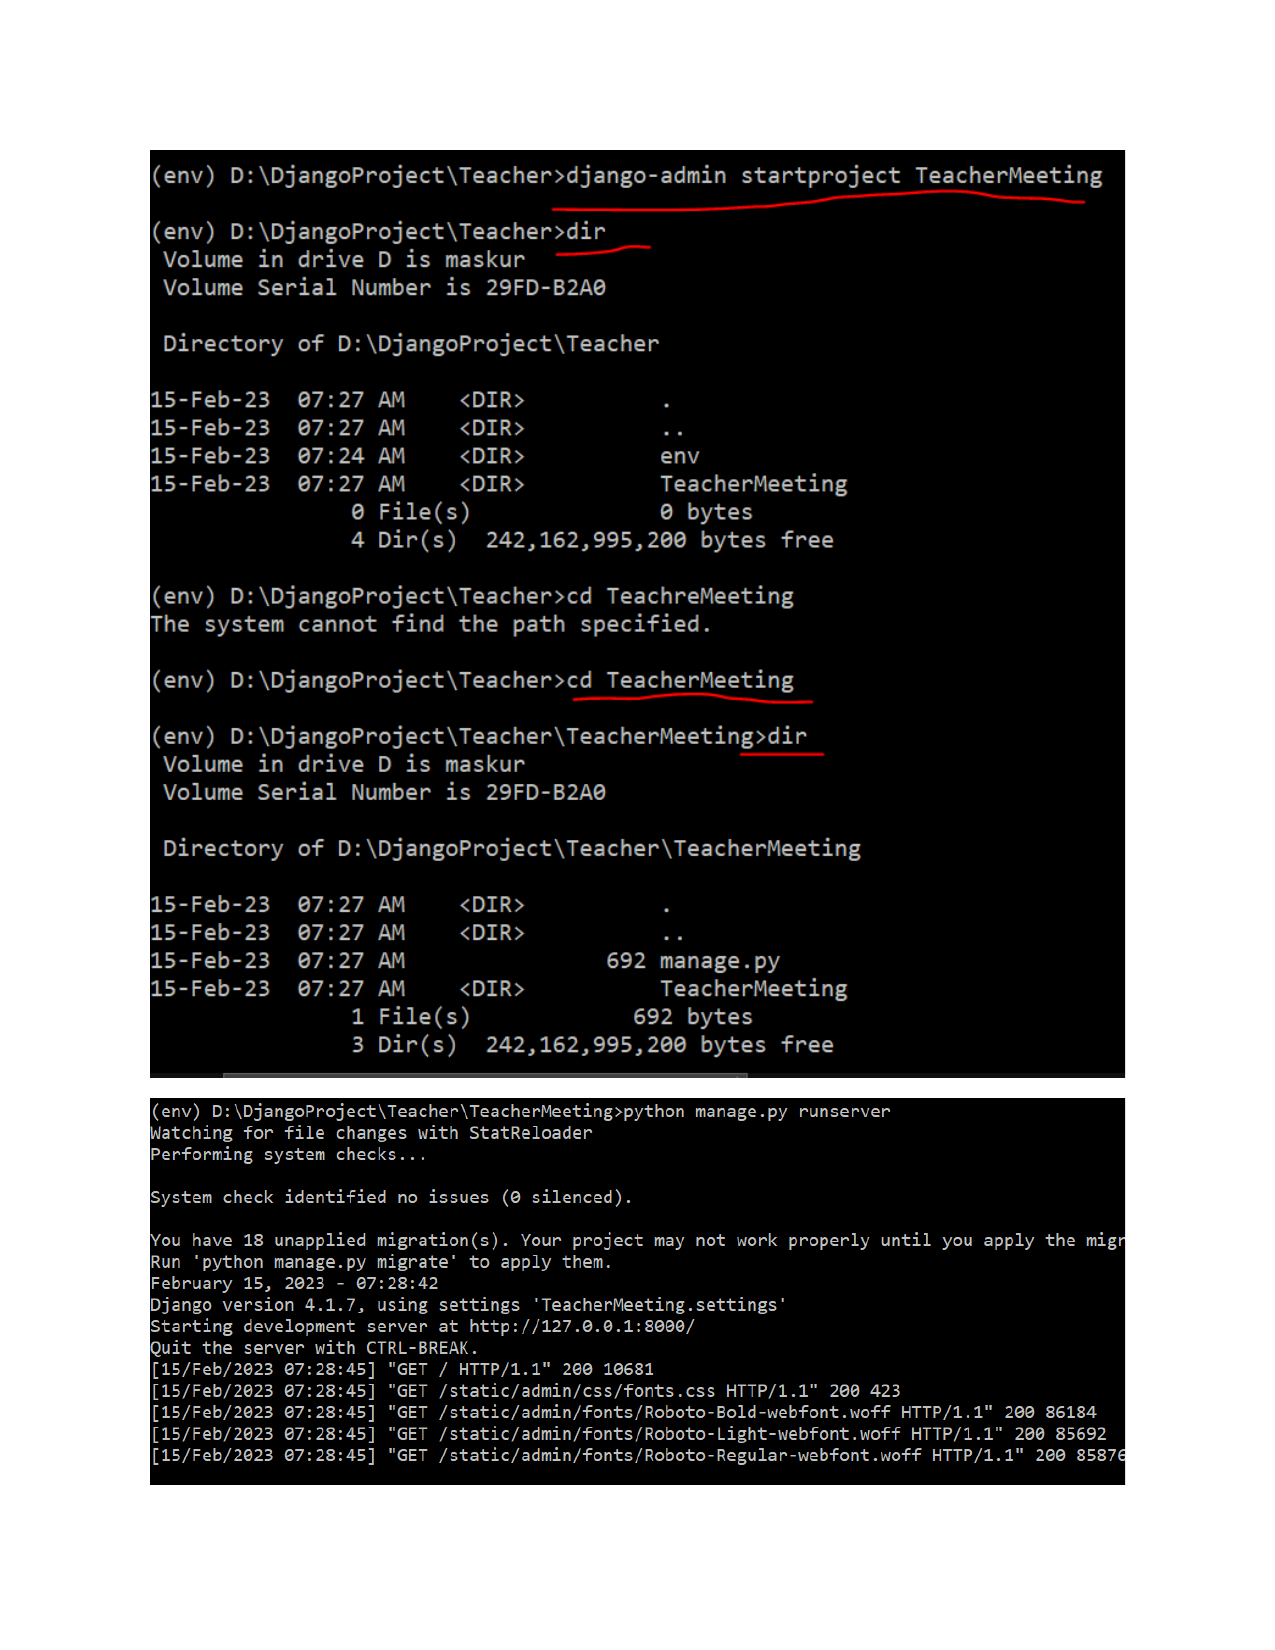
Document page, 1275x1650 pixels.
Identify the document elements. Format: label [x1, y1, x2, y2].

picture [150, 1098, 1125, 1485]
picture [150, 150, 1125, 1078]
